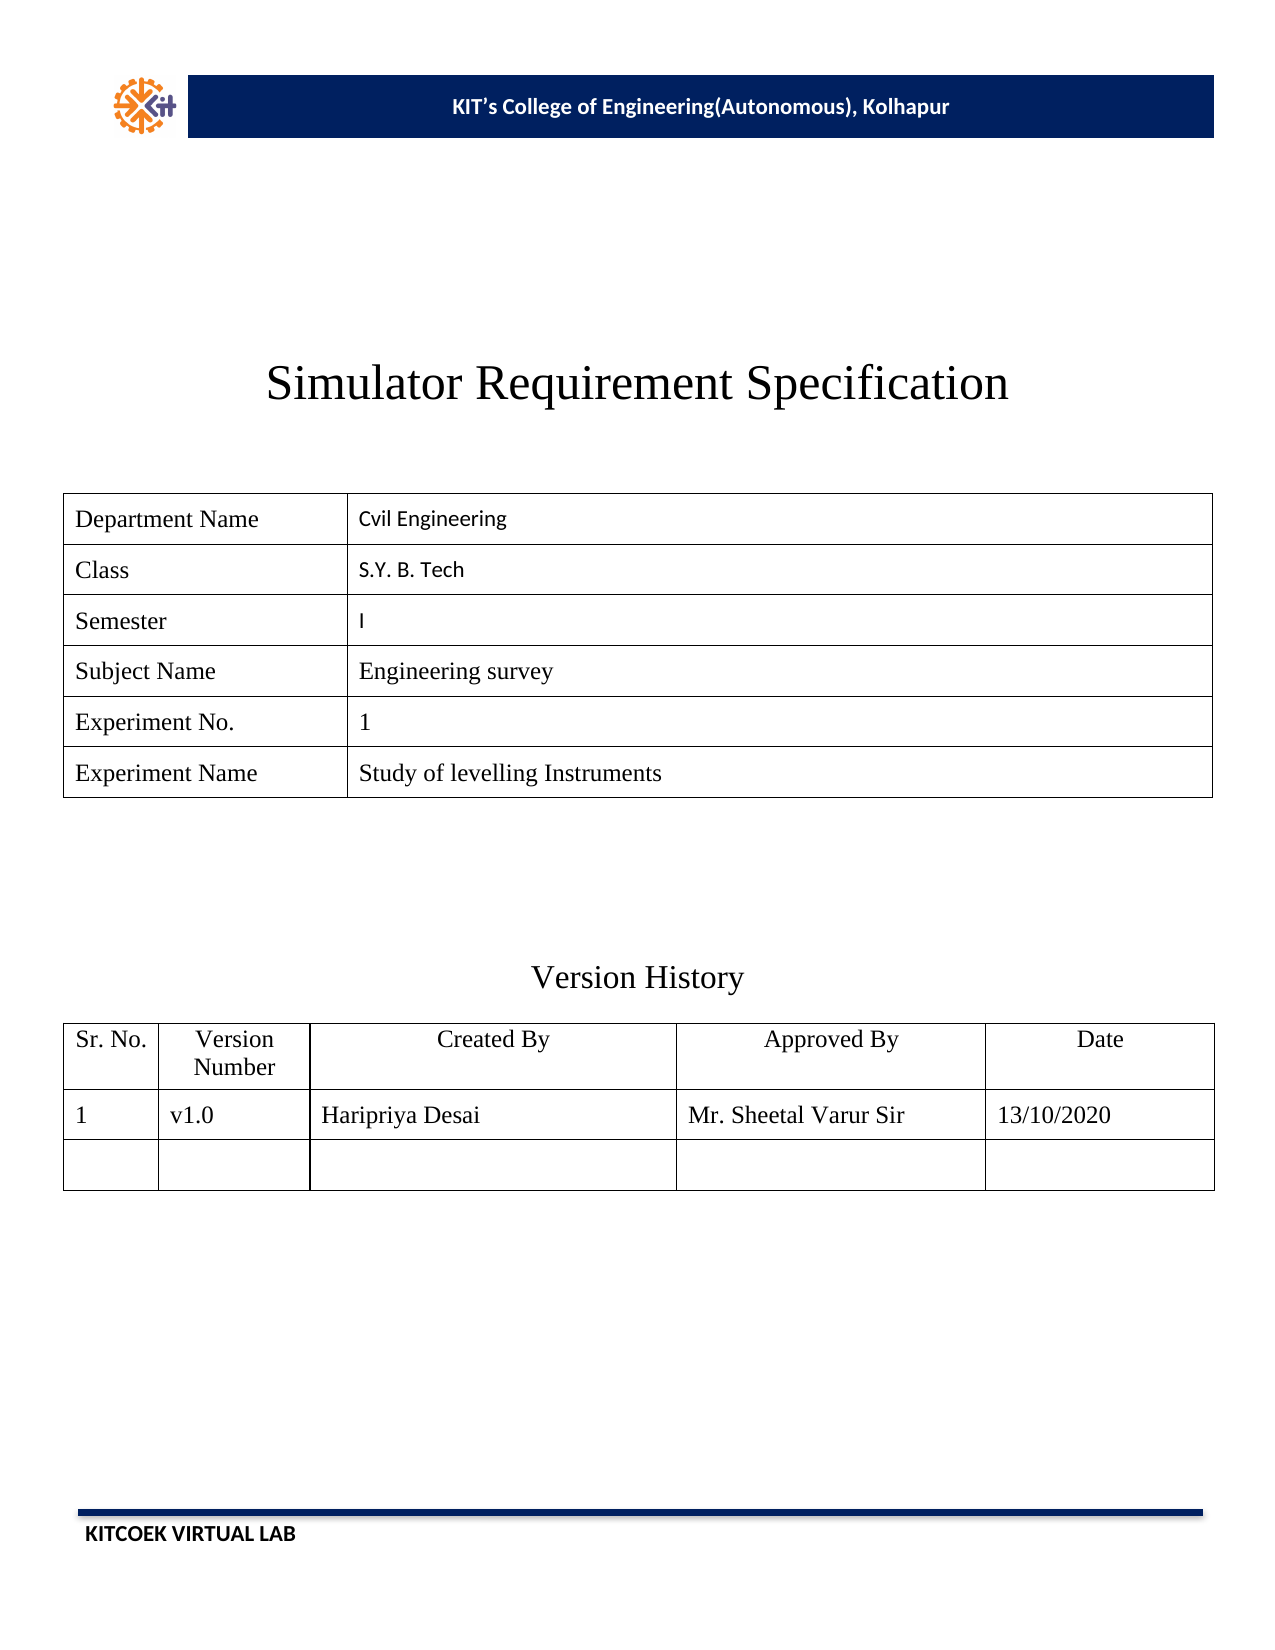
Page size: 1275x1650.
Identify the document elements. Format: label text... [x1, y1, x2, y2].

table_cell [64, 1140, 158, 1190]
table_cell Haripriya Desai [311, 1090, 676, 1139]
table_cell [986, 1140, 1214, 1190]
table_cell Engineering survey [348, 646, 1212, 696]
table_cell Experiment Name [64, 747, 347, 797]
table_header Sr. No. [64, 1024, 158, 1089]
text Simulator Requirement Specification [75, 353, 1200, 411]
table_header Department Name [64, 494, 347, 544]
table_header Date [986, 1024, 1214, 1089]
table_cell [677, 1140, 985, 1190]
table_header Created By [311, 1024, 676, 1089]
table_cell 13/10/2020 [986, 1090, 1214, 1139]
table_cell [311, 1140, 676, 1190]
table_cell Study of levelling Instruments [348, 747, 1212, 797]
text Version History [75, 958, 1200, 996]
table_cell 1 [64, 1090, 158, 1139]
table_cell Semester [64, 595, 347, 645]
table_header Approved By [677, 1024, 985, 1089]
table_header Version Number [159, 1024, 309, 1089]
picture [113, 75, 177, 138]
table_cell v1.0 [159, 1090, 309, 1139]
table_cell Experiment No. [64, 697, 347, 746]
table_cell Subject Name [64, 646, 347, 696]
table_cell Class [64, 545, 347, 594]
table_cell 1 [348, 697, 1212, 746]
table_cell [159, 1140, 309, 1190]
table_cell Mr. Sheetal Varur Sir [677, 1090, 985, 1139]
